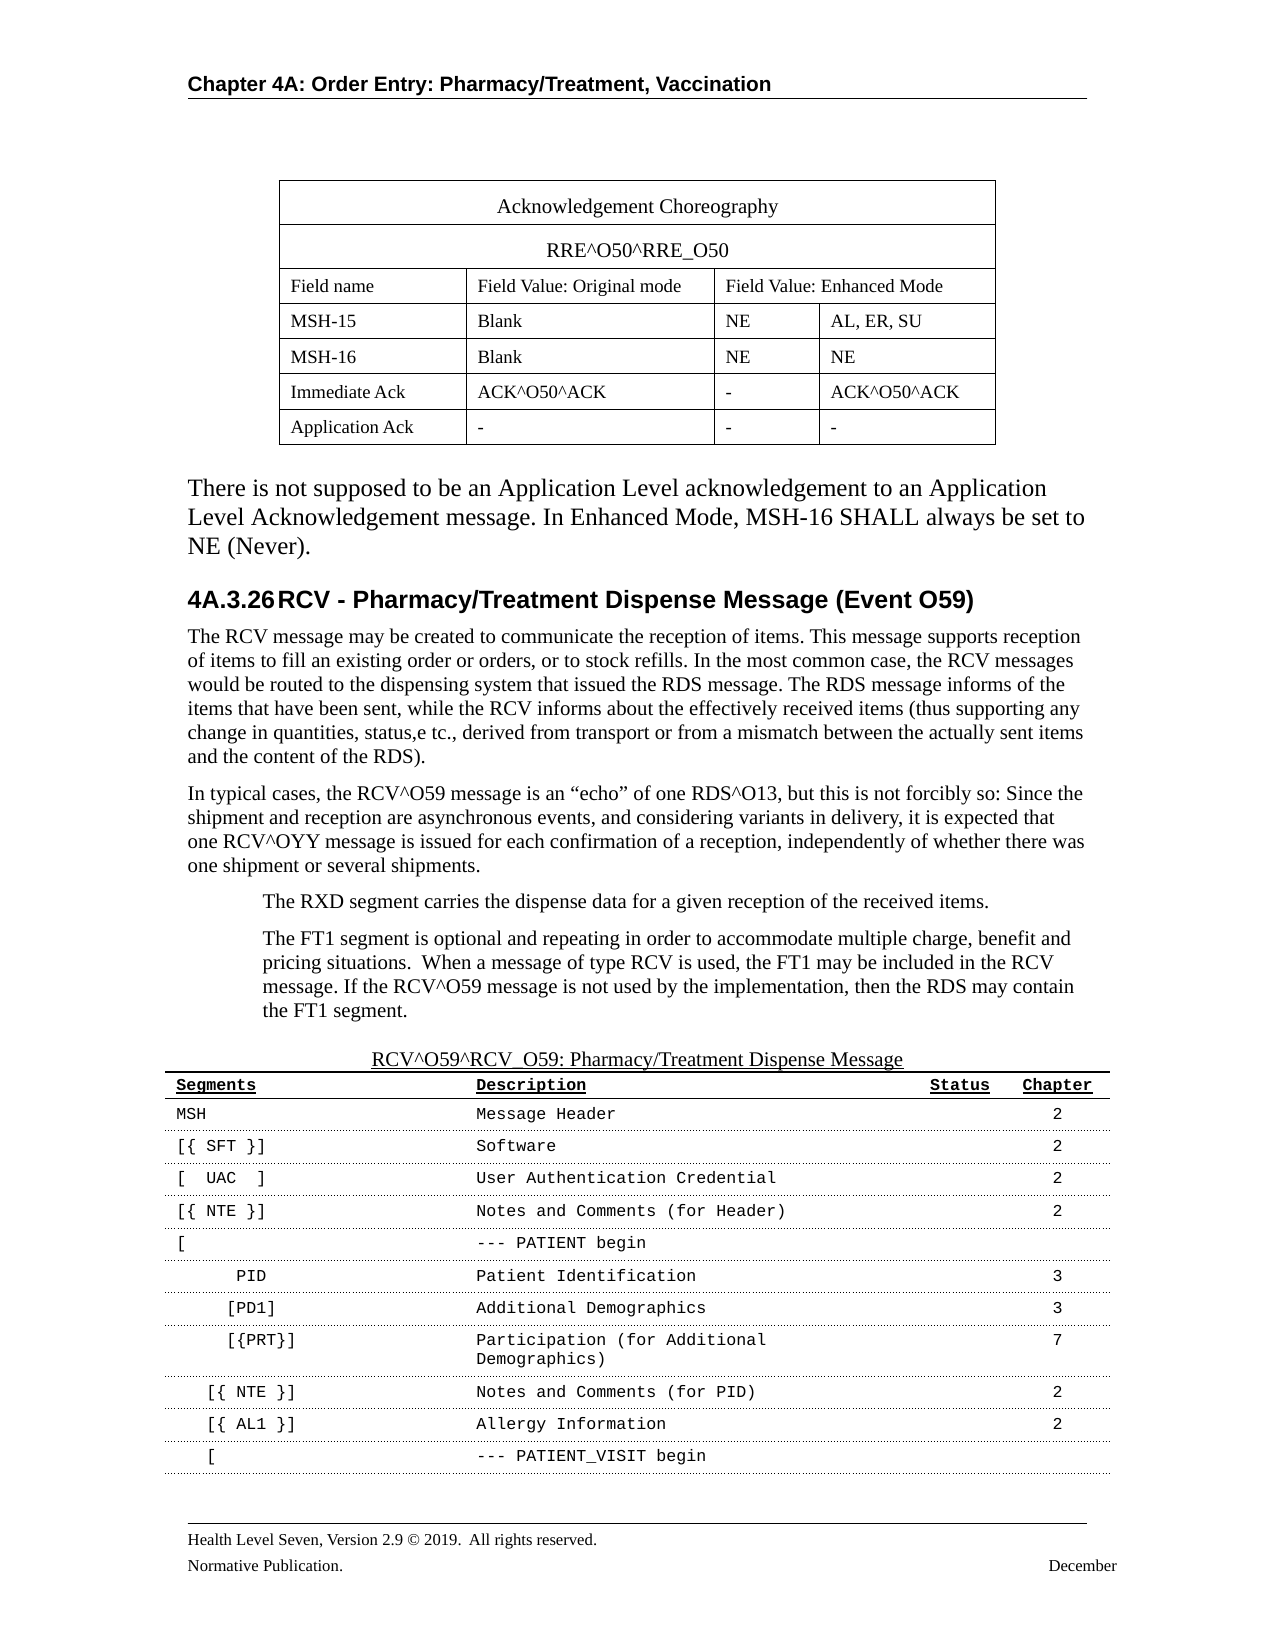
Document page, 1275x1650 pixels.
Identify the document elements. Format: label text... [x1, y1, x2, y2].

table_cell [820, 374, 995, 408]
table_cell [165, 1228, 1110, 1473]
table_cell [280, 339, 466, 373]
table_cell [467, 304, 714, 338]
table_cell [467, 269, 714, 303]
text There is not supposed to be an Application Level acknowledgement to an Application Level Acknowledgement message. In Enhanced Mode, MSH-16 SHALL always be set to NE (Never). [187, 473, 1087, 559]
text The RXD segment carries the dispense data for a given reception of the received items. [262, 889, 1087, 913]
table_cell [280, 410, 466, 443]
text RCV^O59^RCV_O59: Pharmacy/Treatment Dispense Message [187, 1047, 1087, 1071]
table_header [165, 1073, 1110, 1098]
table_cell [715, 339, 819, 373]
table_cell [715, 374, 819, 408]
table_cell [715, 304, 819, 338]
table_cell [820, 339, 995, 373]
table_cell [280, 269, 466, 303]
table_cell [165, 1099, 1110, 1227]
text The RCV message may be created to communicate the reception of items. This message supports reception of items to fill an existing order or orders, or to stock refills. In the most common case, the RCV messages would be routed to the dispensing system that issued the RDS message. The RDS message informs of the items that have been sent, while the RCV informs about the effectively received items (thus supporting any change in quantities, status,e tc., derived from transport or from a mismatch between the actually sent items and the content of the RDS). [187, 624, 1087, 768]
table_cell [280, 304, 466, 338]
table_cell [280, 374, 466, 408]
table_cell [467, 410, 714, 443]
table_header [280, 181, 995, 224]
text The FT1 segment is optional and repeating in order to accommodate multiple charge, benefit and pricing situations. When a message of type RCV is used, the FT1 may be included in the RCV message. If the RCV^O59 message is not used by the implementation, then the RDS may contain the FT1 segment. [262, 926, 1087, 1022]
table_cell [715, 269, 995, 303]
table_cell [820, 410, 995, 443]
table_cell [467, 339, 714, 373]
subtitle RCV - Pharmacy/Treatment Dispense Message (Event O59) [187, 584, 1087, 613]
text In typical cases, the RCV^O59 message is an “echo” of one RDS^O13, but this is not forcibly so: Since the shipment and reception are asynchronous events, and considering variants in delivery, it is expected that one RCV^OYY message is issued for each confirmation of a reception, independently of whether there was one shipment or several shipments. [187, 781, 1087, 877]
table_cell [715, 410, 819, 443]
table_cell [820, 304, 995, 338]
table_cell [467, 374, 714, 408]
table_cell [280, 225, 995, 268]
